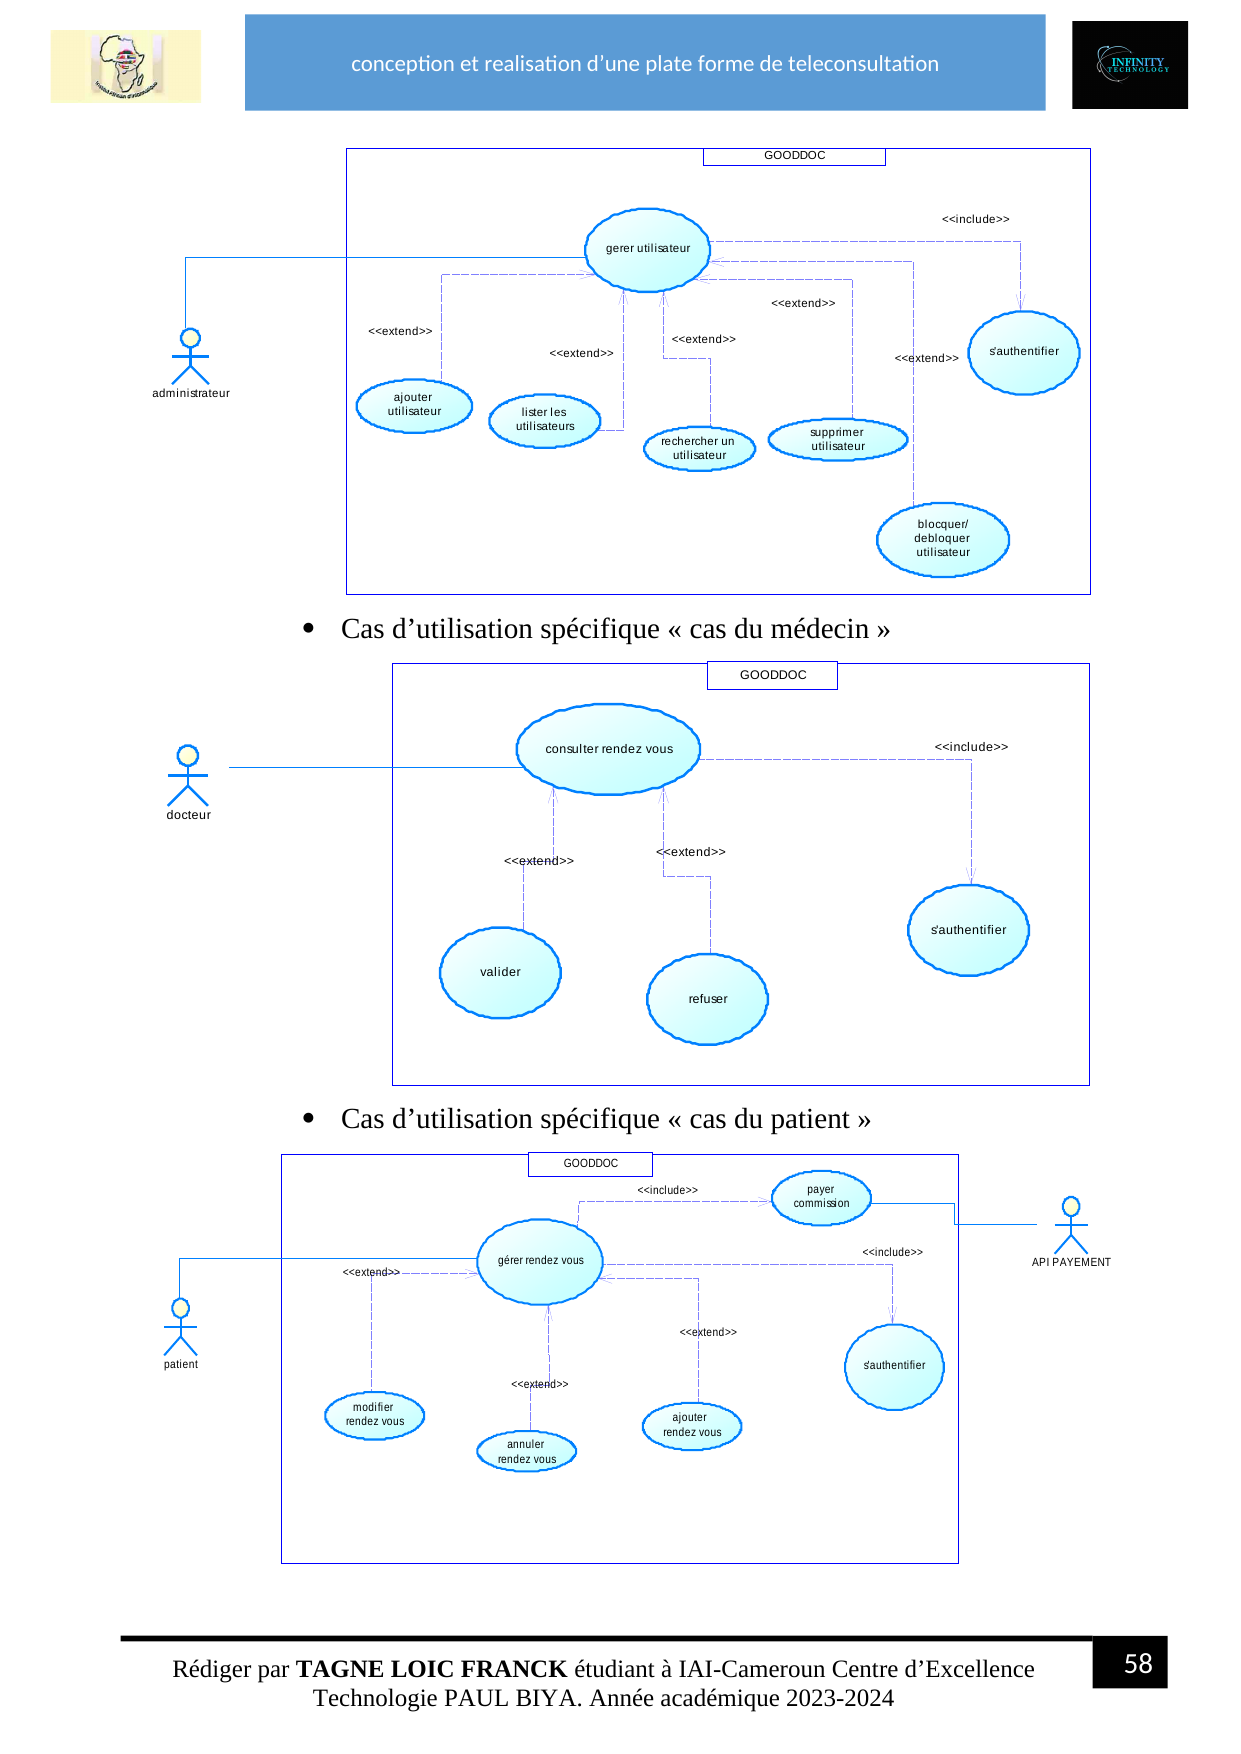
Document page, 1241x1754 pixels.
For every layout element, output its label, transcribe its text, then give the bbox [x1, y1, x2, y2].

list Cas d’utilisation spécifique « cas du patient » [303, 1102, 1093, 1135]
list Cas d’utilisation spécifique « cas du médecin » [303, 611, 1093, 644]
picture [50, 30, 202, 103]
picture [1072, 21, 1189, 109]
